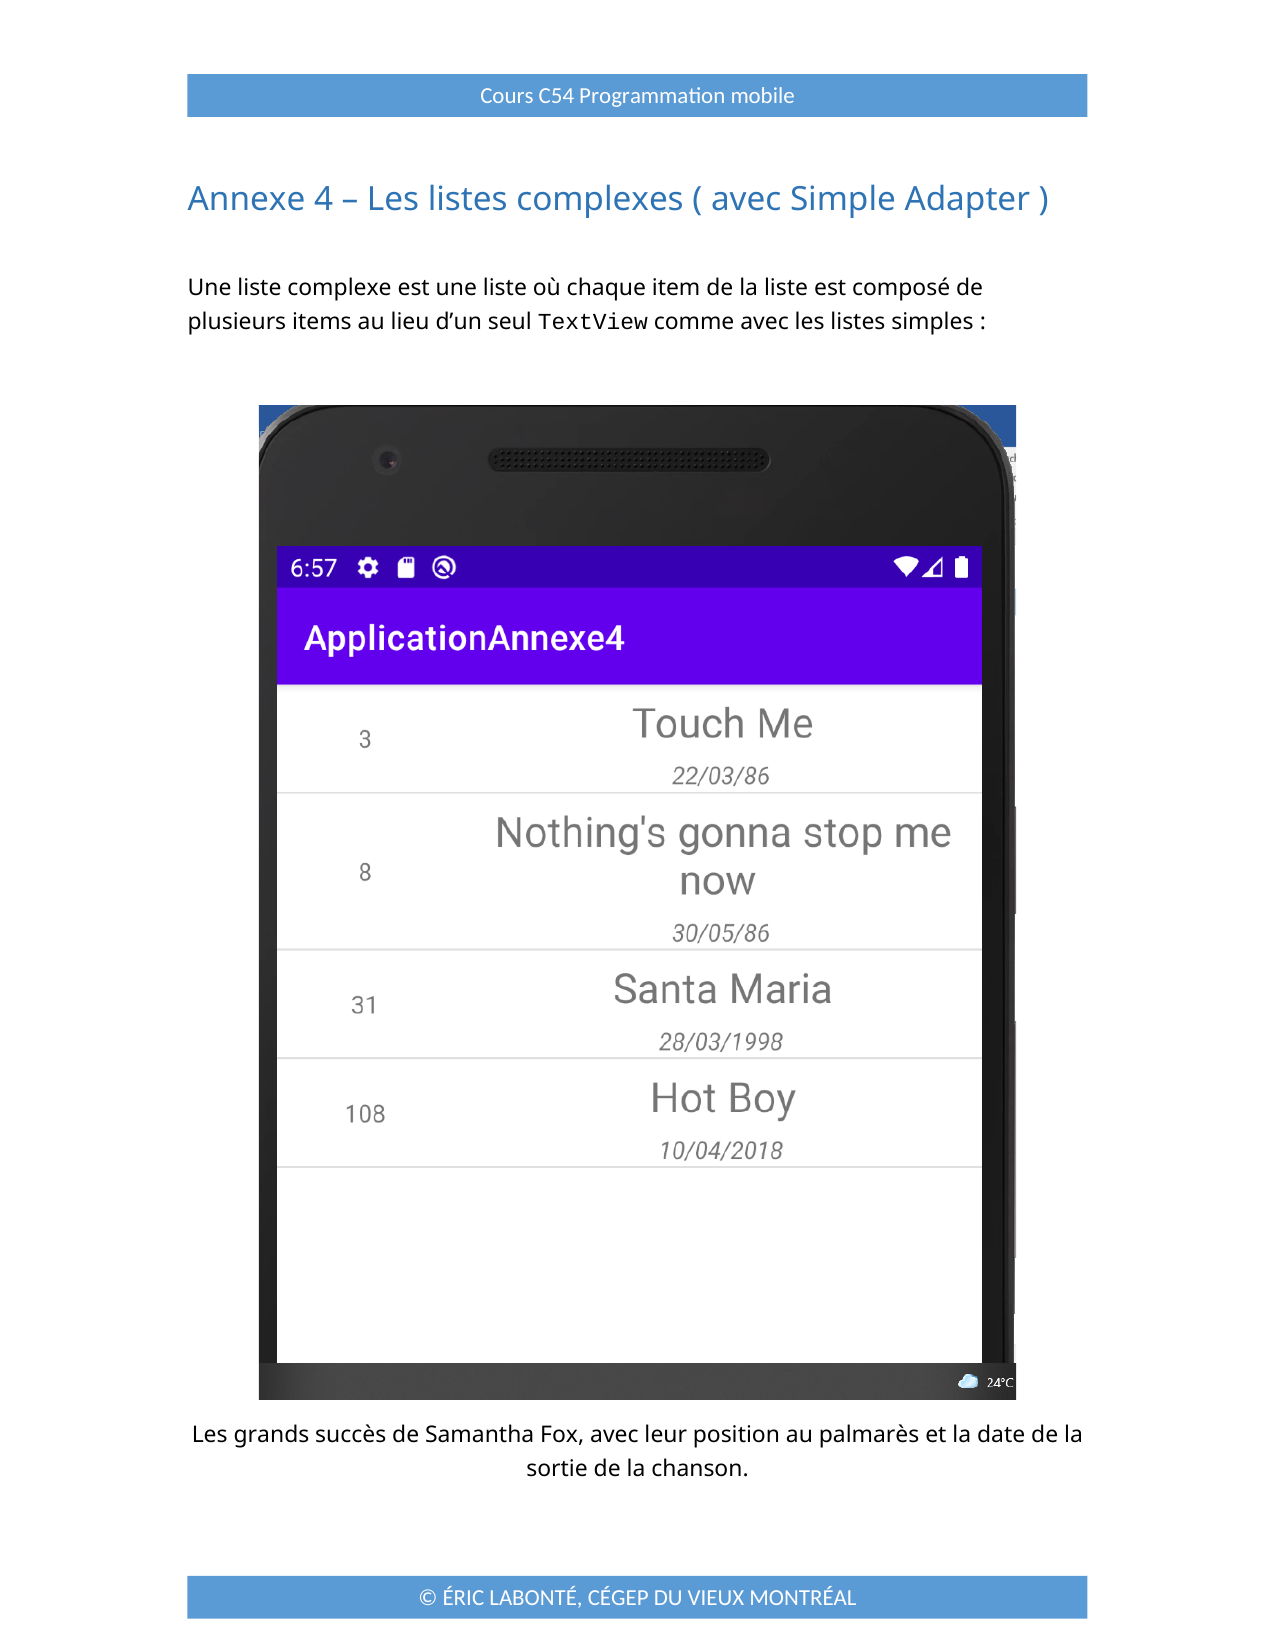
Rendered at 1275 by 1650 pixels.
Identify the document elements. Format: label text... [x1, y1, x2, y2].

text Une liste complexe est une liste où chaque item de la liste est composé de plusieurs items au lieu d’un seul TextView comme avec les listes simples : [187, 271, 1087, 336]
text Les grands succès de Samantha Fox, avec leur position au palmarès et la date de la sortie de la chanson. [187, 1418, 1087, 1483]
picture [258, 405, 1017, 1400]
subtitle Annexe 4 – Les listes complexes ( avec Simple Adapter ) [187, 175, 1087, 220]
